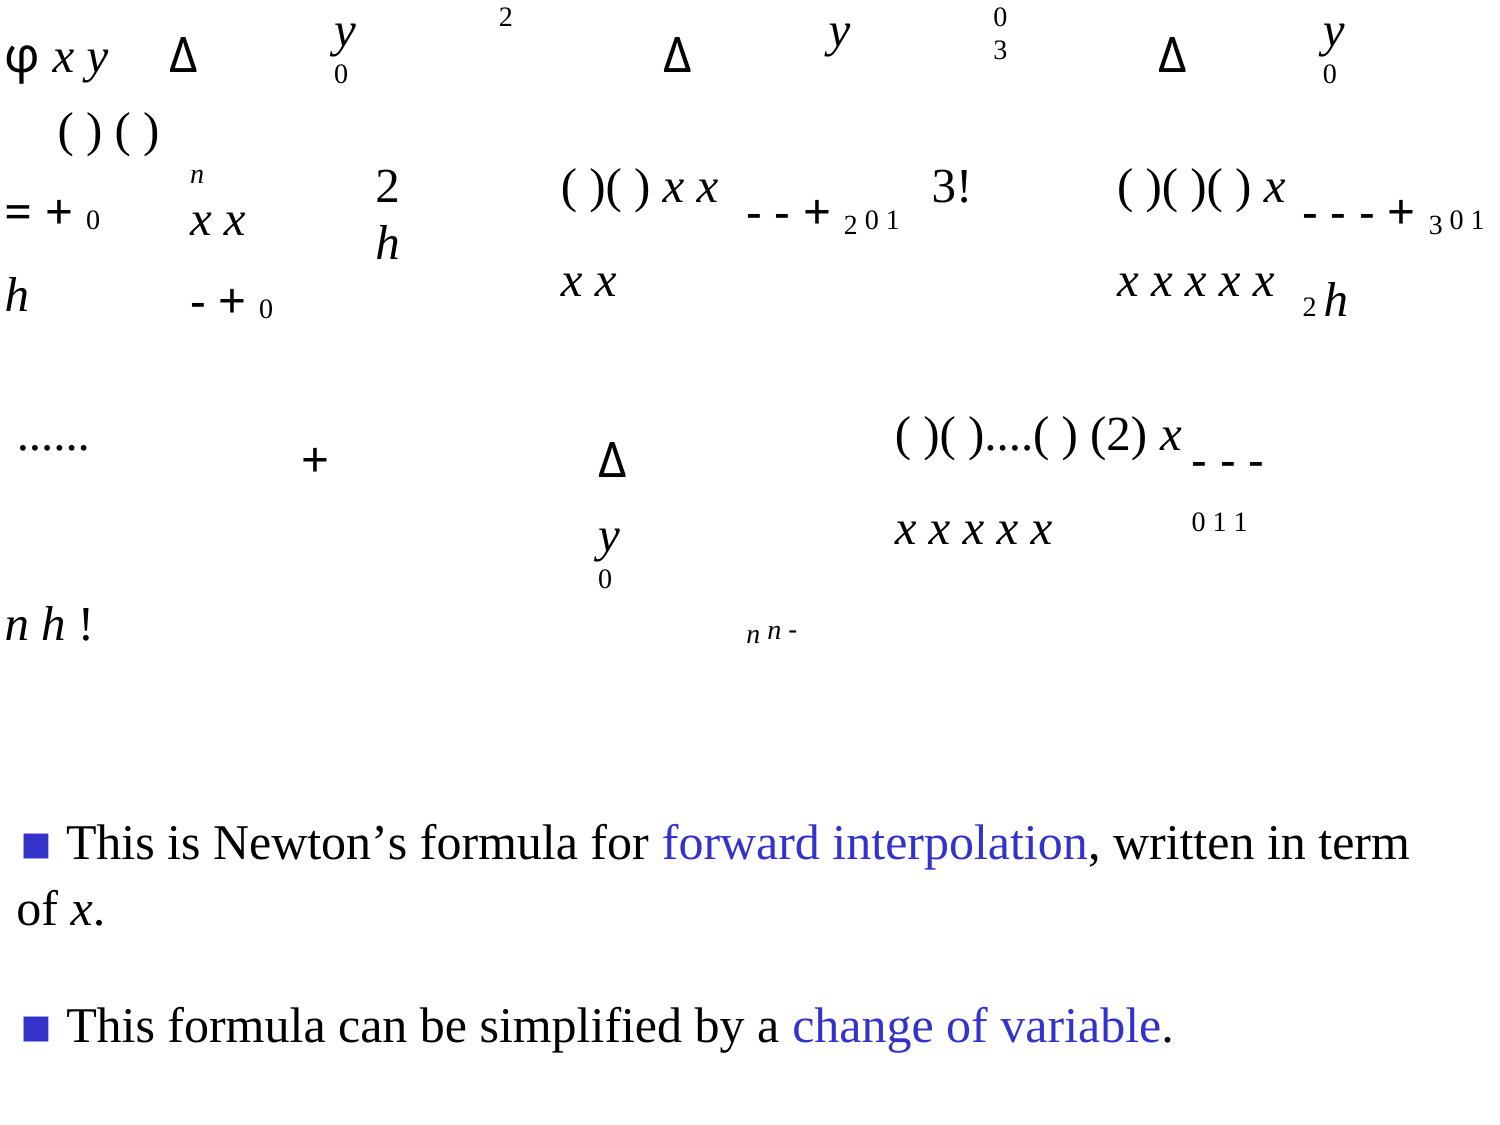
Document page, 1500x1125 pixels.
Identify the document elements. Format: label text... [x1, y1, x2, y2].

text φ x y [4, 0, 169, 101]
text h [375, 213, 561, 270]
text Δ [598, 405, 894, 506]
text ▪ This is Newton’s formula for forward interpolation, written in term of x. [16, 778, 1410, 937]
text h [4, 266, 190, 322]
text 3! [931, 157, 1117, 213]
text 0 [334, 57, 499, 89]
text n n − [746, 594, 1488, 655]
text n h ! [4, 594, 746, 651]
text + [301, 405, 598, 506]
text 0 1 1 [1191, 506, 1488, 538]
text 3 [993, 33, 1158, 65]
text Δ [169, 0, 334, 101]
text y [828, 0, 993, 57]
text Δ [663, 0, 828, 101]
text − − + 2 0 1 [746, 157, 931, 258]
text 2 [375, 157, 561, 213]
text 2 [499, 0, 663, 33]
text − + 0 [190, 246, 375, 346]
text 0 [598, 562, 894, 594]
text Δ [1158, 0, 1323, 101]
text x x [190, 189, 375, 246]
text ( )( ) x x x x [561, 157, 746, 307]
text = + 0 [4, 157, 190, 258]
text y [334, 0, 499, 57]
text − − − + 3 0 1 2 h [1302, 157, 1488, 327]
text ( )( )( ) x x x x x x [1117, 157, 1302, 307]
text y [1323, 0, 1488, 57]
text 0 [993, 0, 1158, 33]
text y [598, 506, 894, 562]
text ...... [4, 405, 301, 461]
text ▪ This formula can be simplified by a change of variable. [19, 968, 1488, 1071]
text n [190, 157, 375, 189]
text − − − [1191, 405, 1488, 506]
text ( )( )....( ) (2) x x x x x x [894, 405, 1191, 555]
text ( ) ( ) [57, 101, 1488, 157]
text 0 [1323, 57, 1488, 89]
